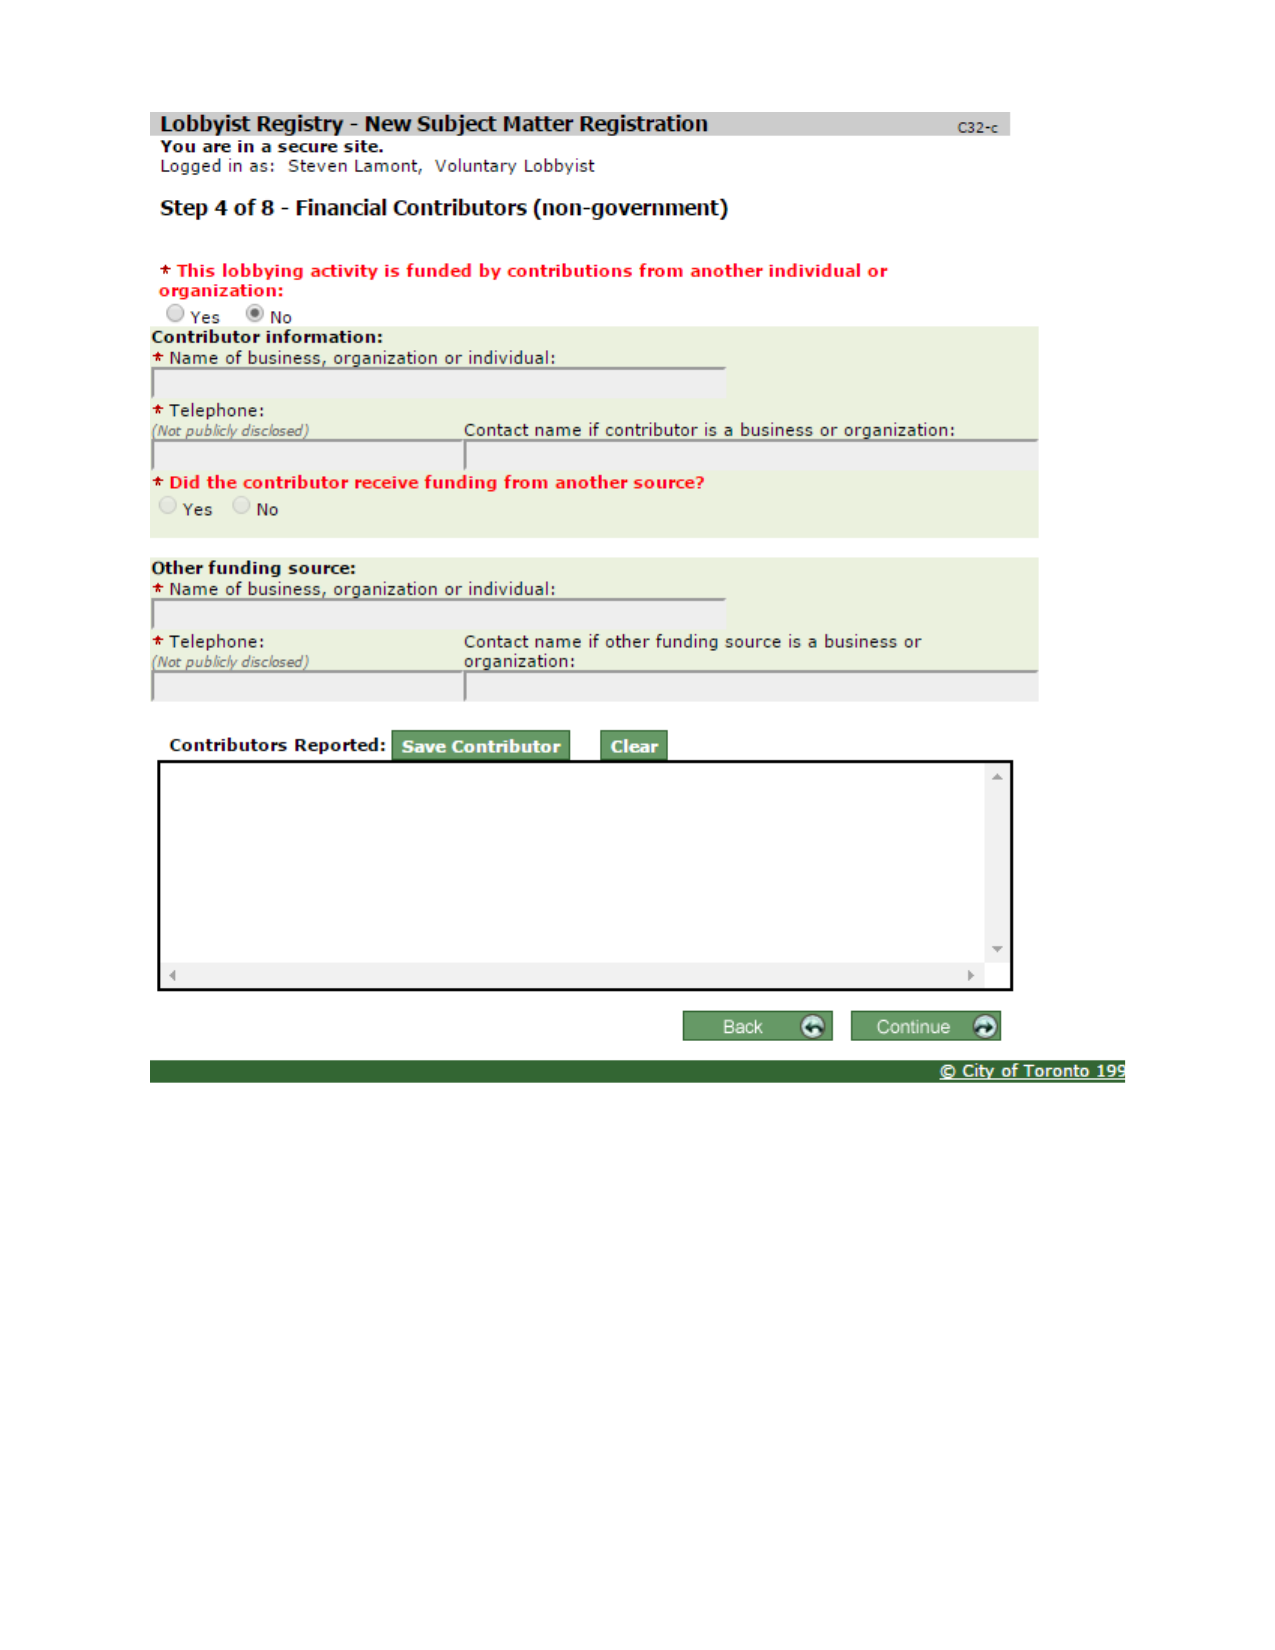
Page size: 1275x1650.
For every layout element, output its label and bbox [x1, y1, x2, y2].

picture [150, 112, 1125, 1110]
